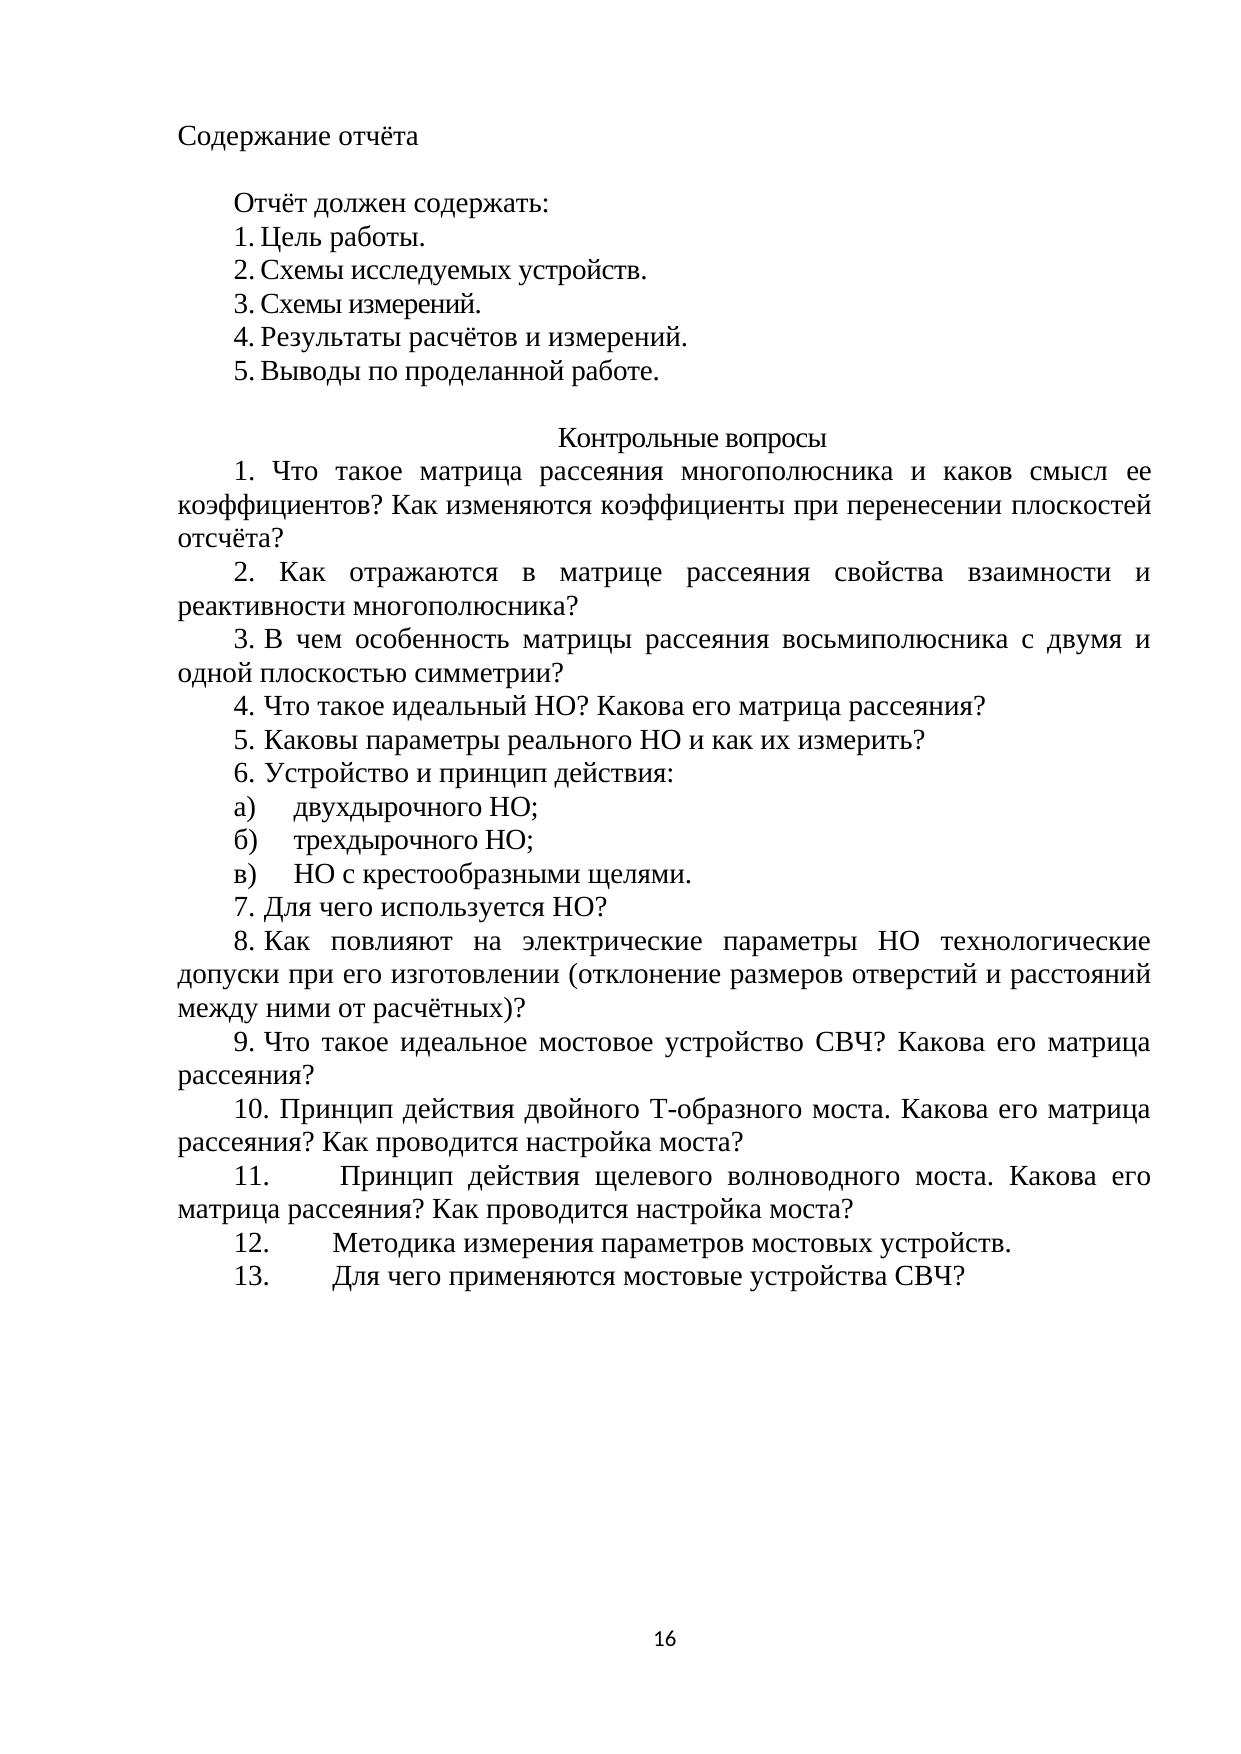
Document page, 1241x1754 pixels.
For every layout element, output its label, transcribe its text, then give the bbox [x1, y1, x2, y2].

text 2. Как отражаются в матрице рассеяния свойства взаимности и реактивности многополюсника? [177, 554, 1152, 621]
text б) трехдырочного НО; [177, 822, 1152, 856]
list Цель работы. [177, 219, 1152, 252]
list Как повлияют на электрические параметры НО технологические допуски при его изготовлении (отклонение размеров отверстий и расстояний между ними от расчётных)? [177, 923, 1152, 1024]
list Принцип действия щелевого волноводного моста. Какова его матрица рассеяния? Как проводится настройка моста? [177, 1158, 1152, 1225]
list Что такое идеальное мостовое устройство СВЧ? Какова его матрица рассеяния? [177, 1024, 1152, 1091]
list Для чего применяются мостовые устройства СВЧ? [177, 1258, 1152, 1292]
text Отчёт должен содержать: [177, 185, 1152, 219]
list Каковы параметры реального НО и как их измерить? [177, 722, 1152, 755]
text Контрольные вопросы [177, 420, 1152, 453]
text 1. Что такое матрица рассеяния многополюсника и каков смысл ее коэффициентов? Как изменяются коэффициенты при перенесении плоскостей отсчёта? [177, 453, 1152, 554]
list В чем особенность матрицы рассеяния восьмиполюсника с двумя и одной плоскостью симметрии? [177, 621, 1152, 688]
list Методика измерения параметров мостовых устройств. [177, 1225, 1152, 1258]
text а) двухдырочного НО; [177, 789, 1152, 822]
list Выводы по проделанной работе. [177, 353, 1152, 386]
list Схемы исследуемых устройств. [177, 252, 1152, 286]
list Схемы измерений. [177, 286, 1152, 319]
text 10. Принцип действия двойного Т-образного моста. Какова его матрица рассеяния? Как проводится настройка моста? [177, 1091, 1152, 1158]
list Для чего используется НО? [177, 889, 1152, 923]
list Устройство и принцип действия: [177, 755, 1152, 789]
list Что такое идеальный НО? Какова его матрица рассеяния? [177, 688, 1152, 722]
text Содержание отчёта [177, 118, 1152, 152]
text в) НО с крестообразными щелями. [177, 856, 1152, 889]
list Результаты расчётов и измерений. [177, 319, 1152, 353]
